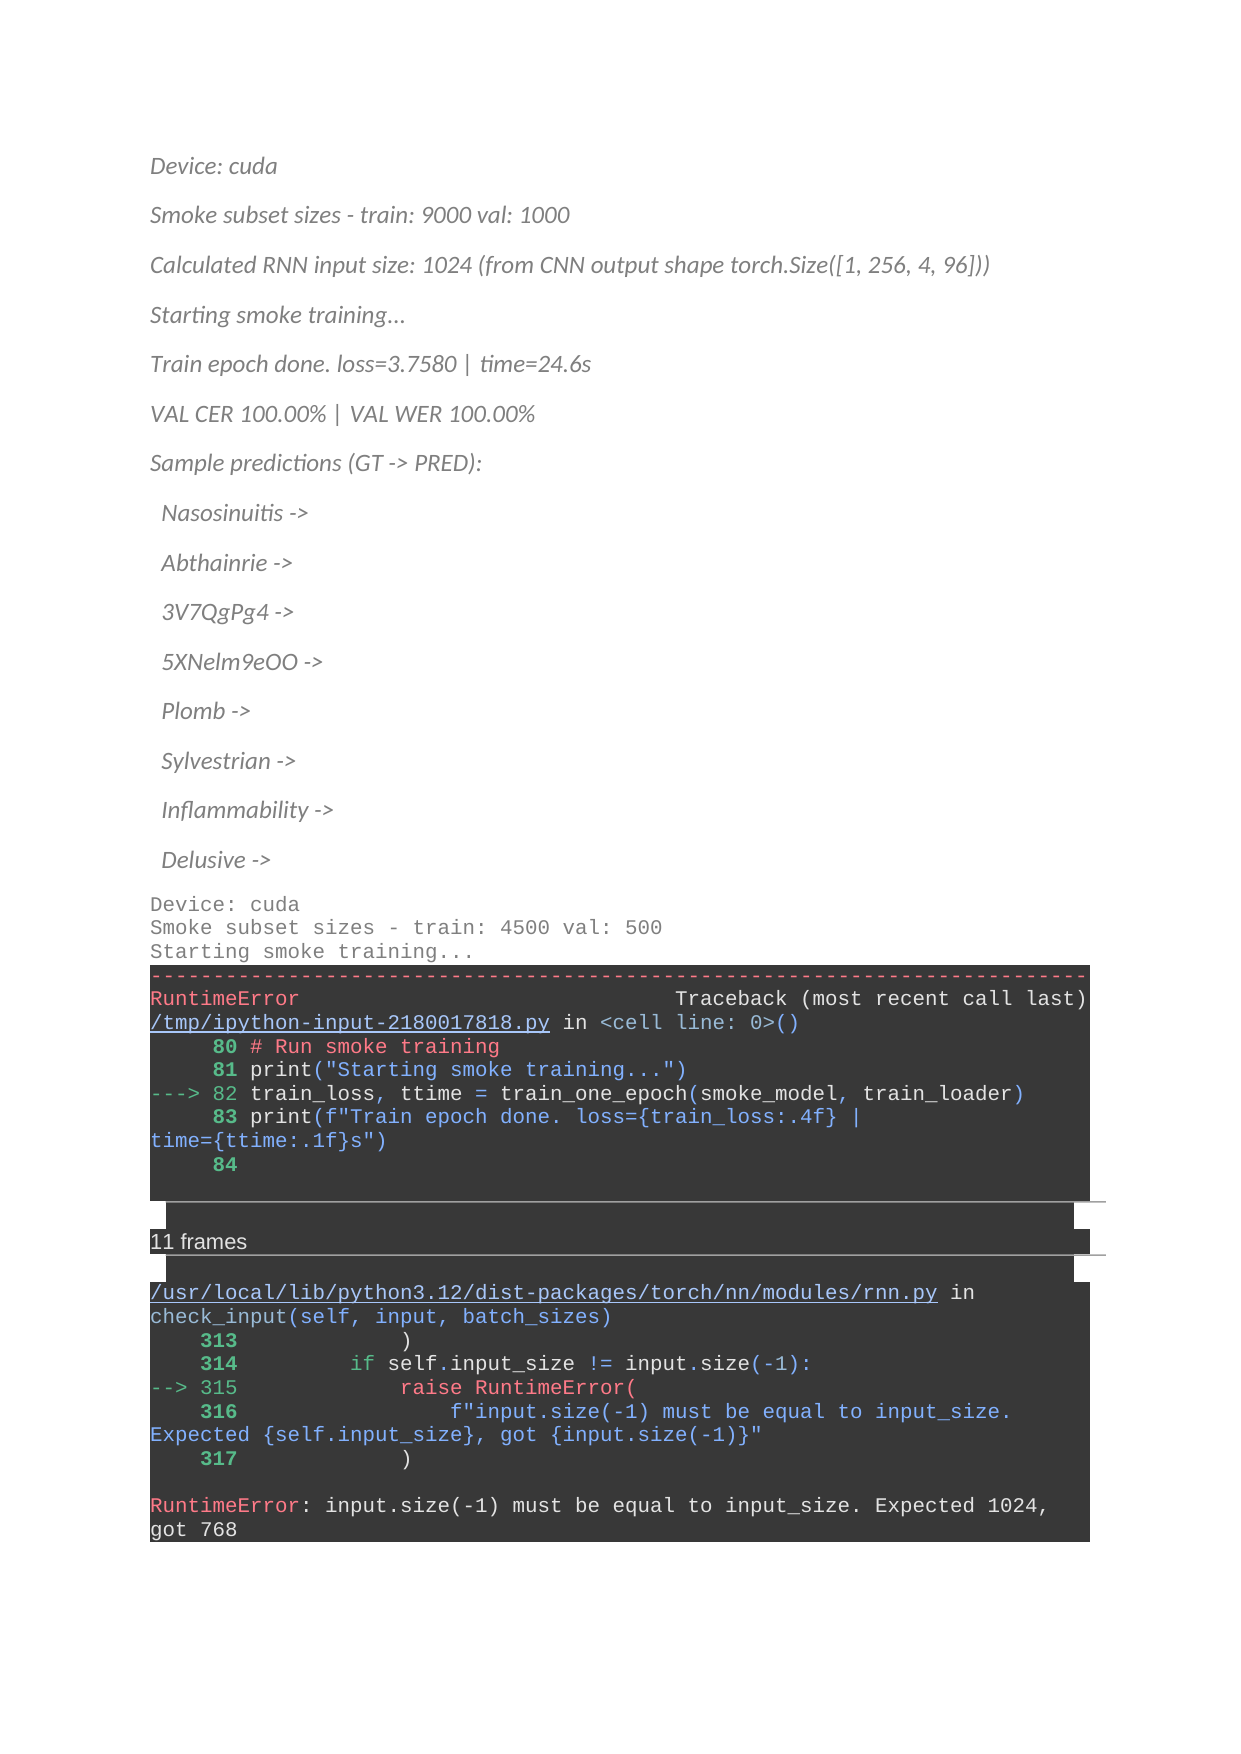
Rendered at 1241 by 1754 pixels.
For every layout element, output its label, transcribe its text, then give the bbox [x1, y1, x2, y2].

text 84 [150, 1154, 1090, 1177]
text /tmp/ipython-input-2180017818.py in <cell line: 0>() [150, 1012, 1090, 1036]
text Plomb -> [150, 695, 1090, 726]
text Starting smoke training... [150, 299, 1090, 329]
text RuntimeError Traceback (most recent call last) [150, 988, 1090, 1012]
text 83 print(f"Train epoch done. loss={train_loss:.4f} | time={ttime:.1f}s") [150, 1107, 1090, 1154]
text Sample predictions (GT -> PRED): [150, 447, 1090, 478]
text Delusive -> [150, 844, 1090, 875]
text RuntimeError: input.size(-1) must be equal to input_size. Expected 1024, got 768 [150, 1495, 1090, 1542]
text 314 if self.input_size != input.size(-1): [150, 1353, 1090, 1377]
text 317 ) [150, 1448, 1090, 1472]
text Smoke subset sizes - train: 4500 val: 500 [150, 917, 1090, 941]
text Smoke subset sizes - train: 9000 val: 1000 [150, 199, 1090, 230]
text 5XNelm9eOO -> [150, 646, 1090, 676]
text Inflammability -> [150, 794, 1090, 825]
text Device: cuda [150, 150, 1090, 181]
text Calculated RNN input size: 1024 (from CNN output shape torch.Size([1, 256, 4, 96])) [150, 249, 1090, 280]
text Nasosinuitis -> [150, 497, 1090, 528]
text Abthainrie -> [150, 547, 1090, 577]
text 316 f"input.size(-1) must be equal to input_size. Expected {self.input_size}, got {input.size(-1)}" [150, 1401, 1090, 1448]
text Train epoch done. loss=3.7580 | time=24.6s [150, 348, 1090, 379]
text VAL CER 100.00% | VAL WER 100.00% [150, 398, 1090, 428]
text Device: cuda [150, 894, 1090, 917]
text ---> 82 train_loss, ttime = train_one_epoch(smoke_model, train_loader) [150, 1083, 1090, 1107]
text 80 # Run smoke training [150, 1036, 1090, 1059]
text --------------------------------------------------------------------------- [150, 965, 1090, 988]
text Sylvestrian -> [150, 745, 1090, 776]
text /usr/local/lib/python3.12/dist-packages/torch/nn/modules/rnn.py in check_input(self, input, batch_sizes) [150, 1282, 1090, 1330]
text Starting smoke training... [150, 941, 1090, 965]
text --> 315 raise RuntimeError( [150, 1377, 1090, 1401]
text 81 print("Starting smoke training...") [150, 1059, 1090, 1083]
text 313 ) [150, 1330, 1090, 1353]
text 3V7QgPg4 -> [150, 596, 1090, 627]
text 11 frames [150, 1229, 1090, 1254]
